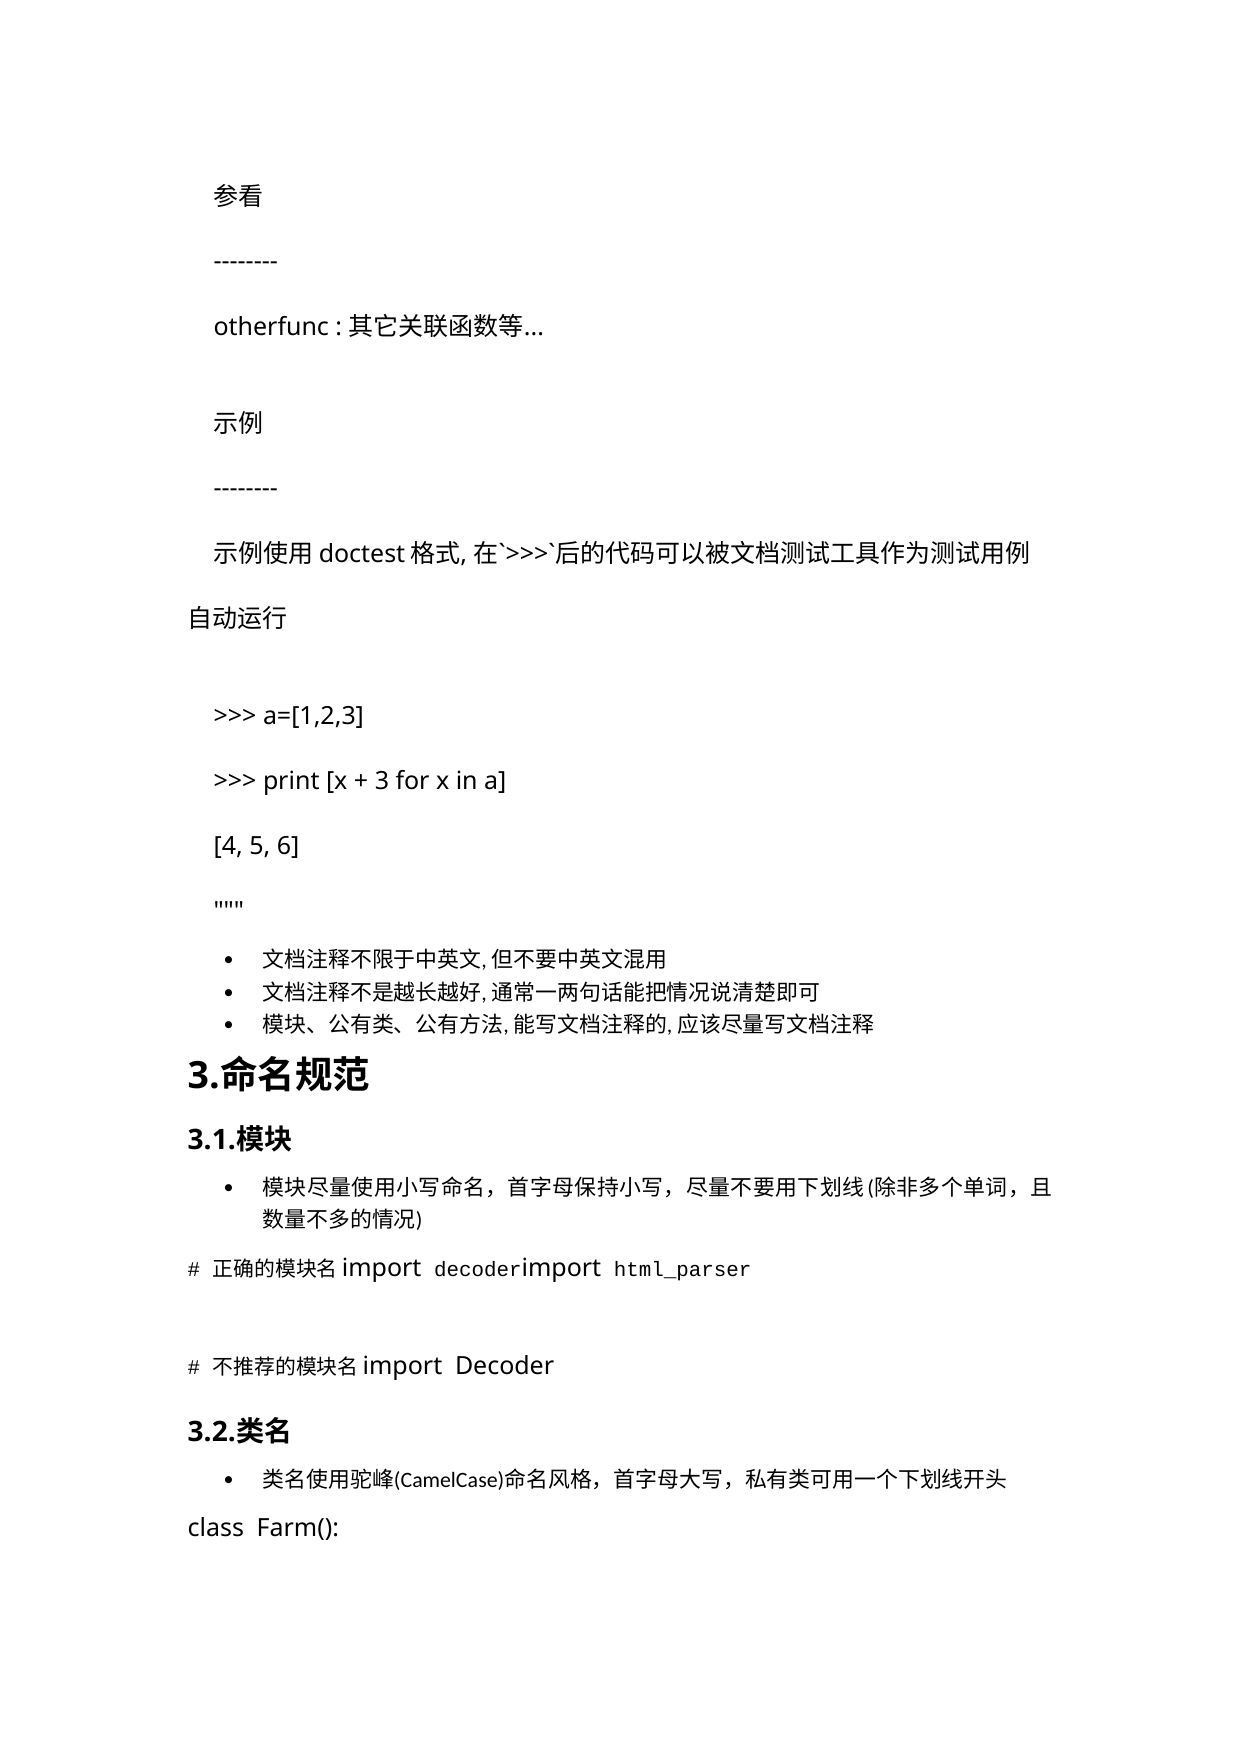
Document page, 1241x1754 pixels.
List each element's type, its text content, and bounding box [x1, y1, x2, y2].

text """ [187, 877, 1053, 942]
text 示例使用doctest格式, 在`>>>`后的代码可以被文档测试工具作为测试用例自动运行 [187, 519, 1053, 649]
list 文档注释不是越长越好, 通常一两句话能把情况说清楚即可 [225, 974, 1053, 1007]
subtitle 3.2.类名 [187, 1397, 1053, 1462]
text 示例 [187, 389, 1053, 454]
text >>> a=[1,2,3] [187, 682, 1053, 747]
text class Farm(): [187, 1494, 1053, 1559]
text # 正确的模块名import decoderimport html_parser [187, 1234, 1053, 1299]
text otherfunc : 其它关联函数等... [187, 292, 1053, 357]
subtitle 3.命名规范 [187, 1039, 1053, 1104]
text -------- [187, 454, 1053, 519]
list 类名使用驼峰(CamelCase)命名风格，首字母大写，私有类可用一个下划线开头 [225, 1462, 1053, 1494]
text # 不推荐的模块名import Decoder [187, 1332, 1053, 1397]
text [4, 5, 6] [187, 812, 1053, 877]
list 模块尽量使用小写命名，首字母保持小写，尽量不要用下划线(除非多个单词，且数量不多的情况) [225, 1169, 1053, 1234]
text -------- [187, 227, 1053, 292]
text 参看 [187, 162, 1053, 227]
list 文档注释不限于中英文, 但不要中英文混用 [225, 942, 1053, 974]
list 模块、公有类、公有方法, 能写文档注释的, 应该尽量写文档注释 [225, 1007, 1053, 1039]
text >>> print [x + 3 for x in a] [187, 747, 1053, 812]
subtitle 3.1.模块 [187, 1104, 1053, 1169]
